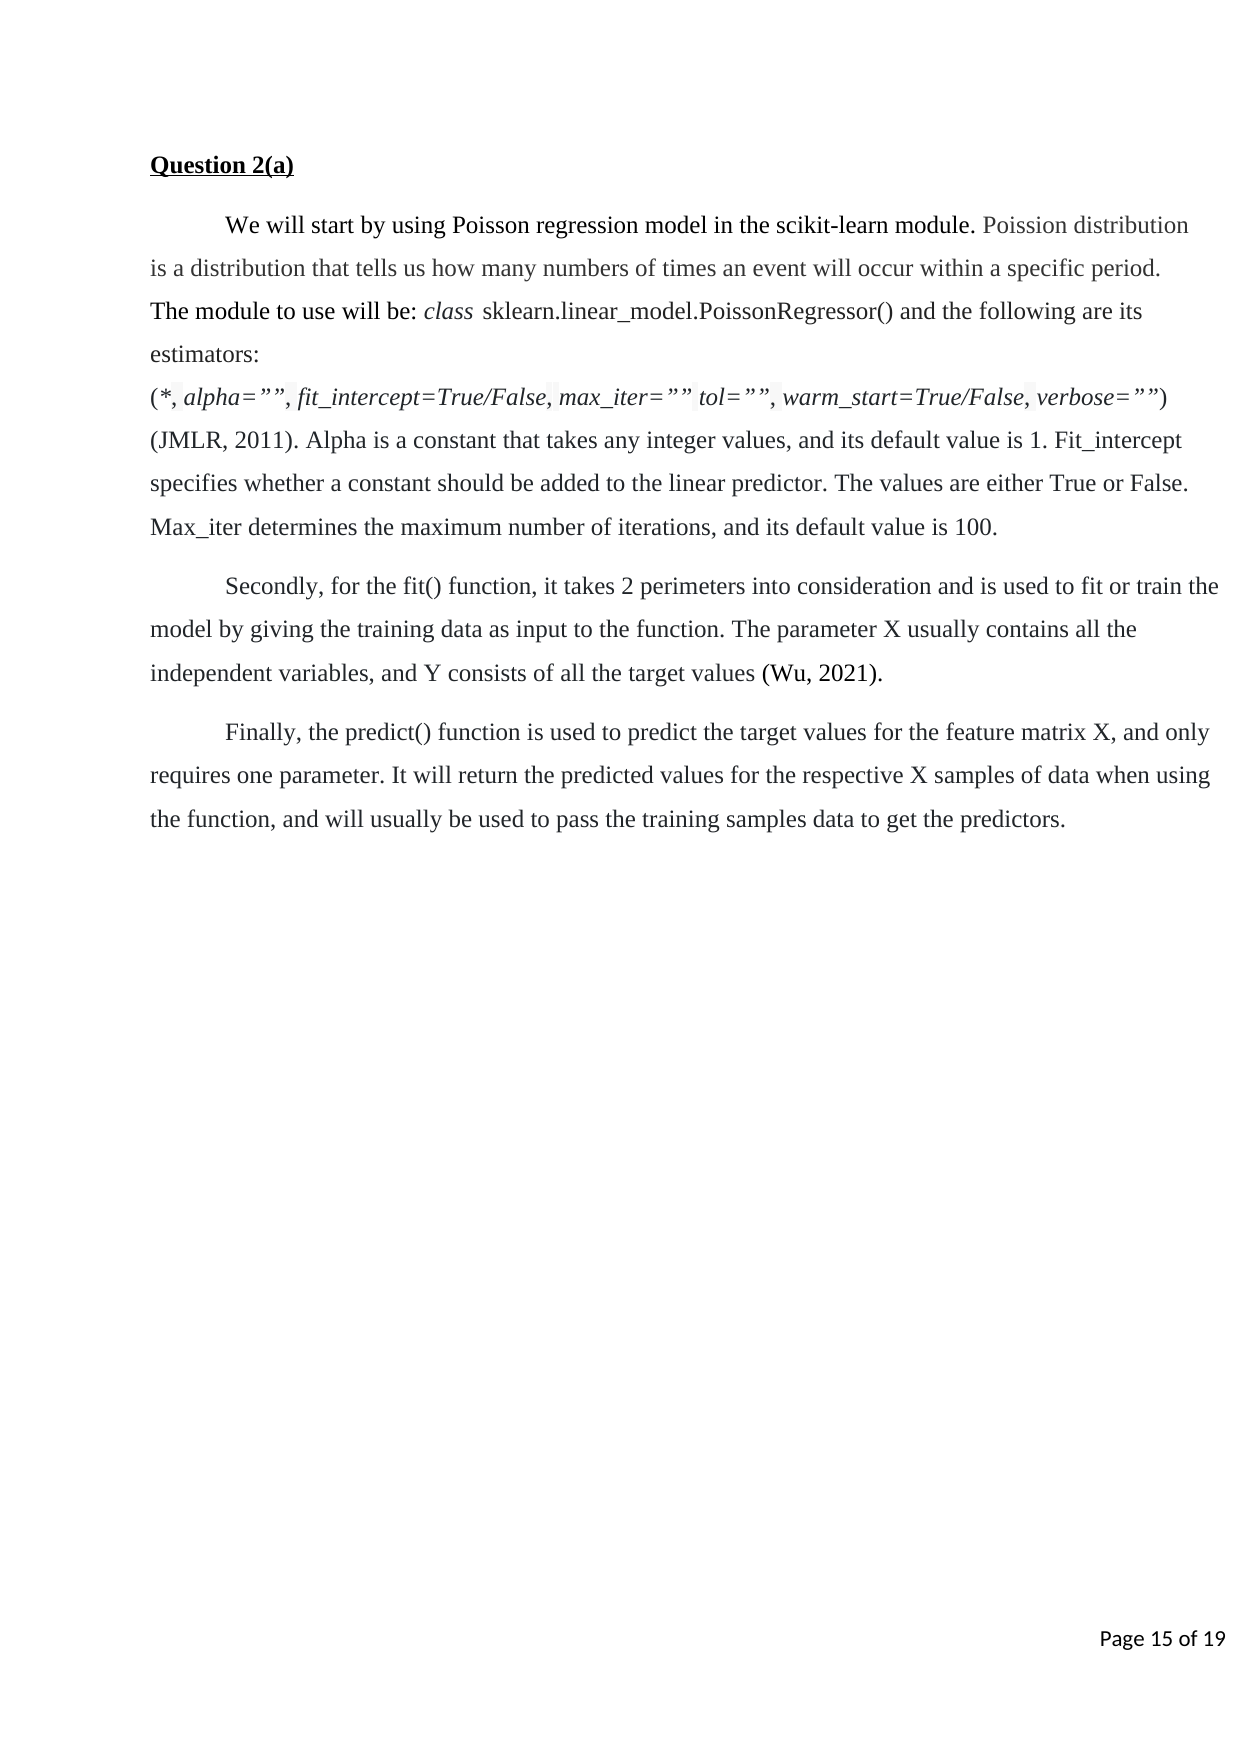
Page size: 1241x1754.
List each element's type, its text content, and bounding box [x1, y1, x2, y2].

text (*, alpha=””, fit_intercept=True/False, max_iter=”” tol=””, warm_start=True/False, verbose=””) (JMLR, 2011). Alpha is a constant that takes any integer values, and its default value is 1. Fit_intercept specifies whether a constant should be added to the linear predictor. The values are either True or False. Max_iter determines the maximum number of iterations, and its default value is 100. [150, 382, 1226, 540]
text Secondly, for the fit() function, it takes 2 perimeters into consideration and is used to fit or train the model by giving the training data as input to the function. The parameter X usually contains all the independent variables, and Y consists of all the target values (Wu, 2021). [150, 571, 1226, 686]
text Finally, the predict() function is used to predict the target values for the feature matrix X, and only requires one parameter. It will return the predicted values for the respective X samples of data when using the function, and will usually be used to pass the training samples data to get the predictors. [150, 717, 1226, 832]
text Question 2(a) [150, 150, 1226, 179]
text We will start by using Poisson regression model in the scikit-learn module. Poission distribution is a distribution that tells us how many numbers of times an event will occur within a specific period. The module to use will be: class sklearn.linear_model.PoissonRegressor() and the following are its estimators: [150, 210, 1201, 368]
